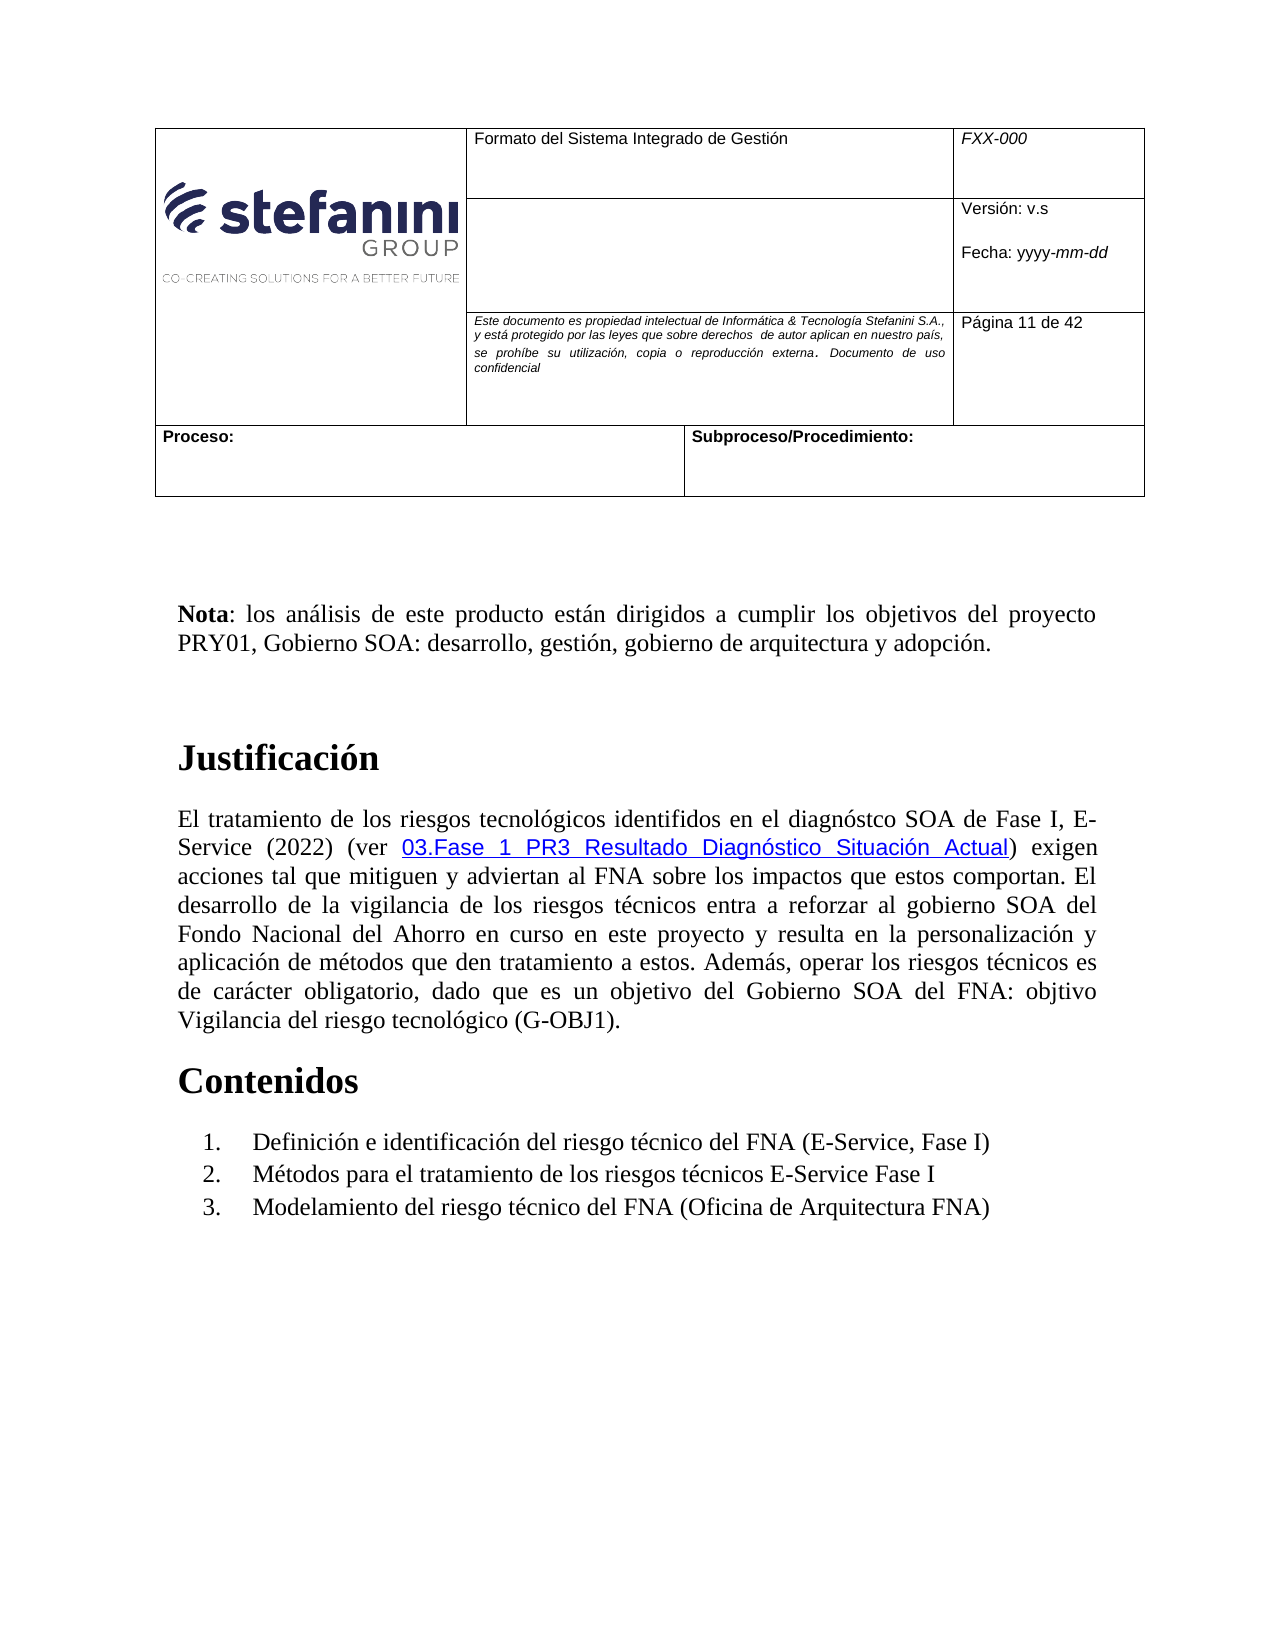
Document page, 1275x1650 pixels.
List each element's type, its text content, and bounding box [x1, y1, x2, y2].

subtitle Justificación [177, 736, 1098, 779]
subtitle Contenidos [177, 1059, 1098, 1102]
list Definición e identificación del riesgo técnico del FNA (E-Service, Fase I) [202, 1127, 1098, 1156]
picture [162, 182, 460, 286]
list Métodos para el tratamiento de los riesgos técnicos E-Service Fase I [202, 1159, 1098, 1188]
list Modelamiento del riesgo técnico del FNA (Oficina de Arquitectura FNA) [202, 1192, 1098, 1221]
text El tratamiento de los riesgos tecnológicos identifidos en el diagnóstco SOA de Fase I, E-Service (2022) (ver 03.Fase 1 PR3 Resultado Diagnóstico Situación Actual) exigen acciones tal que mitiguen y adviertan al FNA sobre los impactos que estos comportan. El desarrollo de la vigilancia de los riesgos técnicos entra a reforzar al gobierno SOA del Fondo Nacional del Ahorro en curso en este proyecto y resulta en la personalización y aplicación de métodos que den tratamiento a estos. Además, operar los riesgos técnicos es de carácter obligatorio, dado que es un objetivo del Gobierno SOA del FNA: objtivo Vigilancia del riesgo tecnológico (G-OBJ1). [177, 804, 1098, 1034]
text Nota: los análisis de este producto están dirigidos a cumplir los objetivos del proyecto PRY01, Gobierno SOA: desarrollo, gestión, gobierno de arquitectura y adopción. [177, 599, 1098, 657]
